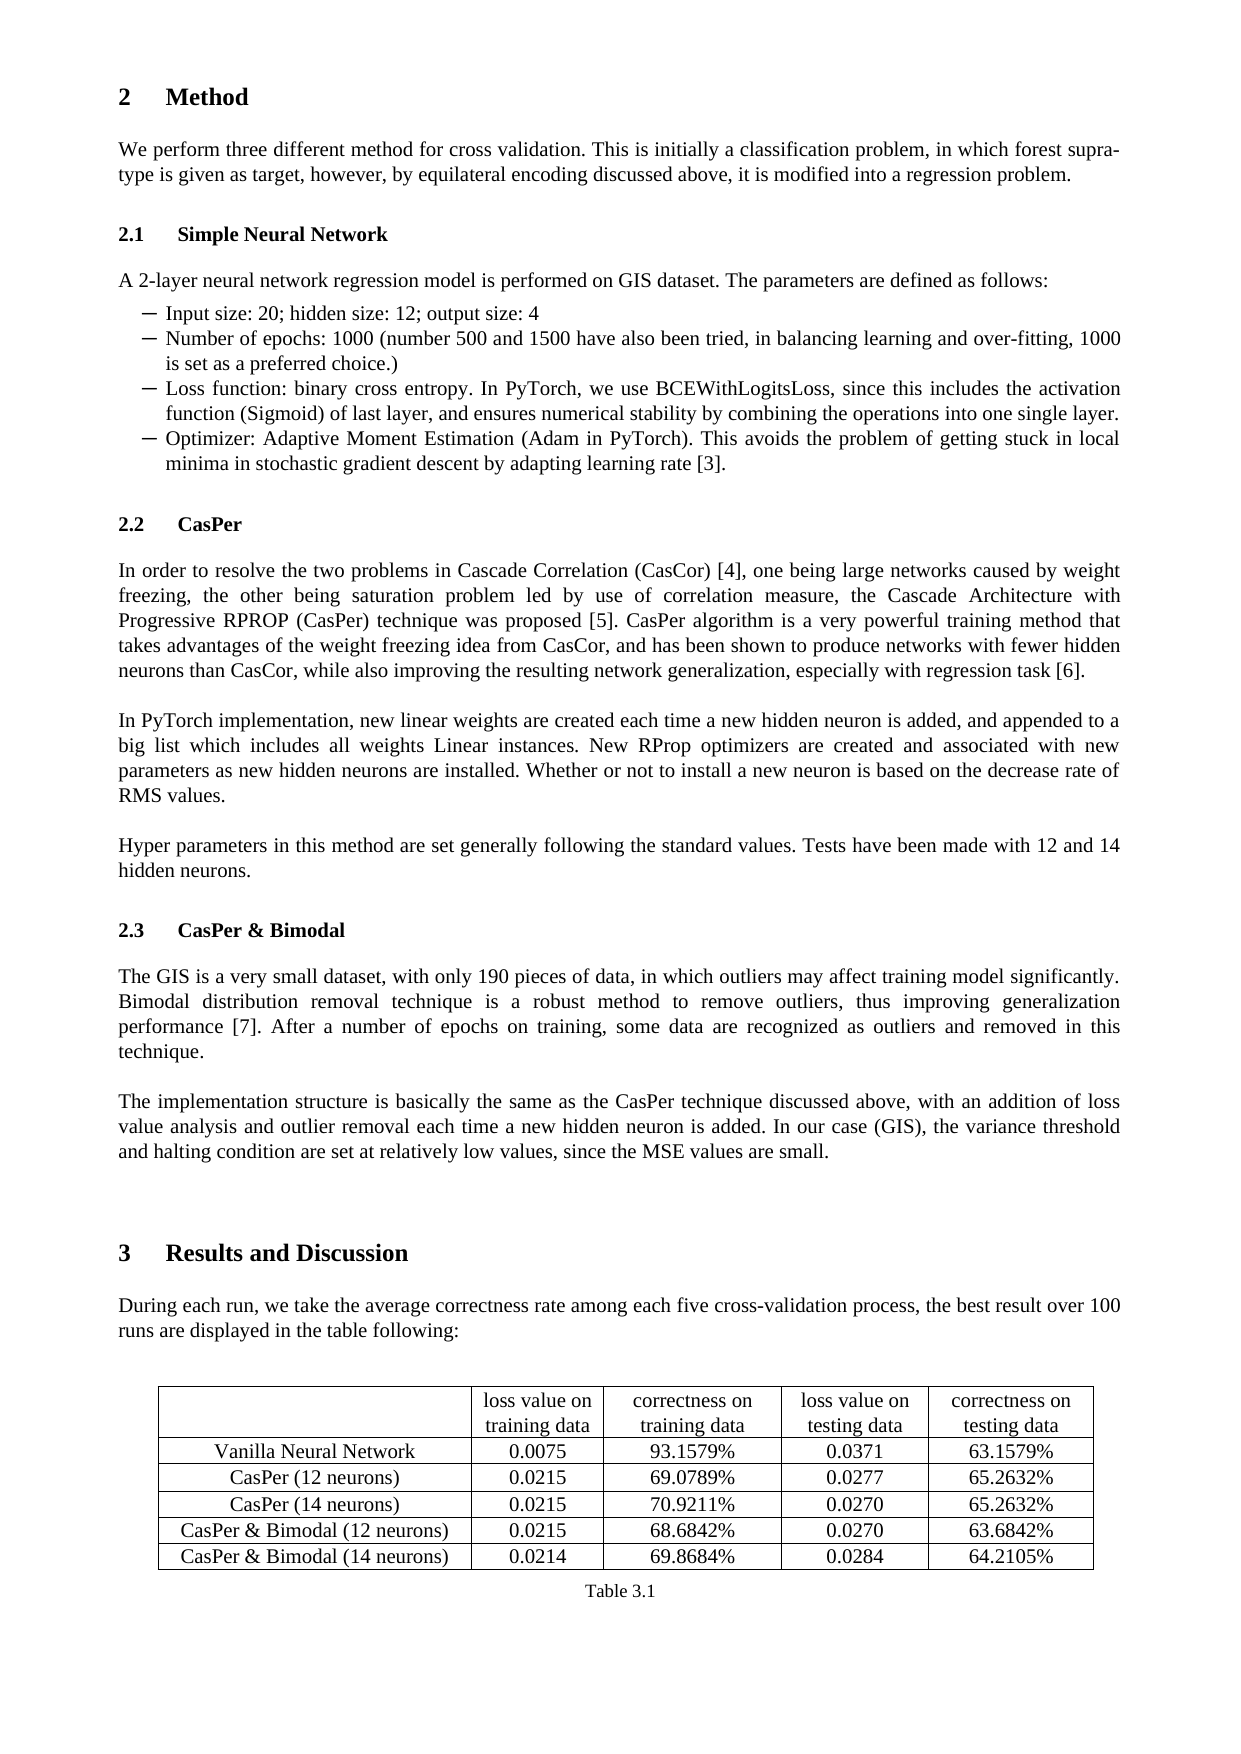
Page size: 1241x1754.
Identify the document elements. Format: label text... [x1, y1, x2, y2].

table_cell 0.0075 [472, 1438, 603, 1463]
text Optimizer: Adaptive Moment Estimation (Adam in PyTorch). This avoids the problem of getting stuck in local minima in stochastic gradient descent by adapting learning rate [3]. [142, 426, 1122, 476]
table_cell 0.0277 [782, 1464, 928, 1491]
text The implementation structure is basically the same as the CasPer technique discussed above, with an addition of loss value analysis and outlier removal each time a new hidden neuron is added. In our case (GIS), the variance threshold and halting condition are set at relatively low values, since the MSE values are small. [118, 1088, 1122, 1163]
table_cell CasPer (14 neurons) [159, 1492, 471, 1517]
text We perform three different method for cross validation. This is initially a classification problem, in which forest supra-type is given as target, however, by equilateral encoding discussed above, it is modified into a regression problem. [118, 136, 1122, 186]
subtitle Simple Neural Network [118, 222, 1122, 247]
subtitle CasPer [118, 511, 1122, 536]
subtitle CasPer & Bimodal [118, 917, 1122, 942]
table_cell 69.8684% [604, 1544, 781, 1569]
table_cell 0.0270 [782, 1518, 928, 1543]
text A 2-layer neural network regression model is performed on GIS dataset. The parameters are defined as follows: [118, 267, 1122, 292]
table_cell 93.1579% [604, 1438, 781, 1463]
table_header [159, 1387, 471, 1437]
table_cell CasPer (12 neurons) [159, 1464, 471, 1491]
table_cell 0.0371 [782, 1438, 928, 1463]
text Table 3.1 [118, 1392, 1122, 1602]
table_cell CasPer & Bimodal (12 neurons) [159, 1518, 471, 1543]
text During each run, we take the average correctness rate among each five cross-validation process, the best result over 100 runs are displayed in the table following: [118, 1292, 1122, 1342]
table_header correctness on training data [604, 1387, 781, 1437]
table_cell 63.1579% [929, 1438, 1093, 1463]
table_cell 65.2632% [929, 1492, 1093, 1517]
table_cell 0.0284 [782, 1544, 928, 1569]
table_cell 65.2632% [929, 1464, 1093, 1491]
text Loss function: binary cross entropy. In PyTorch, we use BCEWithLogitsLoss, since this includes the activation function (Sigmoid) of last layer, and ensures numerical stability by combining the operations into one single layer. [142, 376, 1122, 426]
text In order to resolve the two problems in Cascade Correlation (CasCor) [4], one being large networks caused by weight freezing, the other being saturation problem led by use of correlation measure, the Cascade Architecture with Progressive RPROP (CasPer) technique was proposed [5]. CasPer algorithm is a very powerful training method that takes advantages of the weight freezing idea from CasCor, and has been shown to produce networks with fewer hidden neurons than CasCor, while also improving the resulting network generalization, especially with regression task [6]. [118, 557, 1122, 682]
table_cell 70.9211% [604, 1492, 781, 1517]
subtitle Method [118, 82, 1122, 111]
table_header loss value on testing data [782, 1387, 928, 1437]
table_cell 0.0270 [782, 1492, 928, 1517]
text Number of epochs: 1000 (number 500 and 1500 have also been tried, in balancing learning and over-fitting, 1000 is set as a preferred choice.) [142, 326, 1122, 376]
table_cell 69.0789% [604, 1464, 781, 1491]
table_cell 63.6842% [929, 1518, 1093, 1543]
table_header loss value on training data [472, 1387, 603, 1437]
text The GIS is a very small dataset, with only 190 pieces of data, in which outliers may affect training model significantly. Bimodal distribution removal technique is a robust method to remove outliers, thus improving generalization performance [7]. After a number of epochs on training, some data are recognized as outliers and removed in this technique. [118, 963, 1122, 1063]
text Input size: 20; hidden size: 12; output size: 4 [142, 301, 1122, 326]
table_cell 0.0215 [472, 1492, 603, 1517]
text In PyTorch implementation, new linear weights are created each time a new hidden neuron is added, and appended to a big list which includes all weights Linear instances. New RProp optimizers are created and associated with new parameters as new hidden neurons are installed. Whether or not to install a new neuron is based on the decrease rate of RMS values. [118, 707, 1122, 807]
table_cell 0.0215 [472, 1464, 603, 1491]
table_cell Vanilla Neural Network [159, 1438, 471, 1463]
table_cell CasPer & Bimodal (14 neurons) [159, 1544, 471, 1569]
table_header correctness on testing data [929, 1387, 1093, 1437]
table_cell 0.0214 [472, 1544, 603, 1569]
table_cell 0.0215 [472, 1518, 603, 1543]
subtitle Results and Discussion [118, 1238, 1122, 1267]
table_cell 68.6842% [604, 1518, 781, 1543]
table_cell 64.2105% [929, 1544, 1093, 1569]
text Hyper parameters in this method are set generally following the standard values. Tests have been made with 12 and 14 hidden neurons. [118, 832, 1122, 882]
